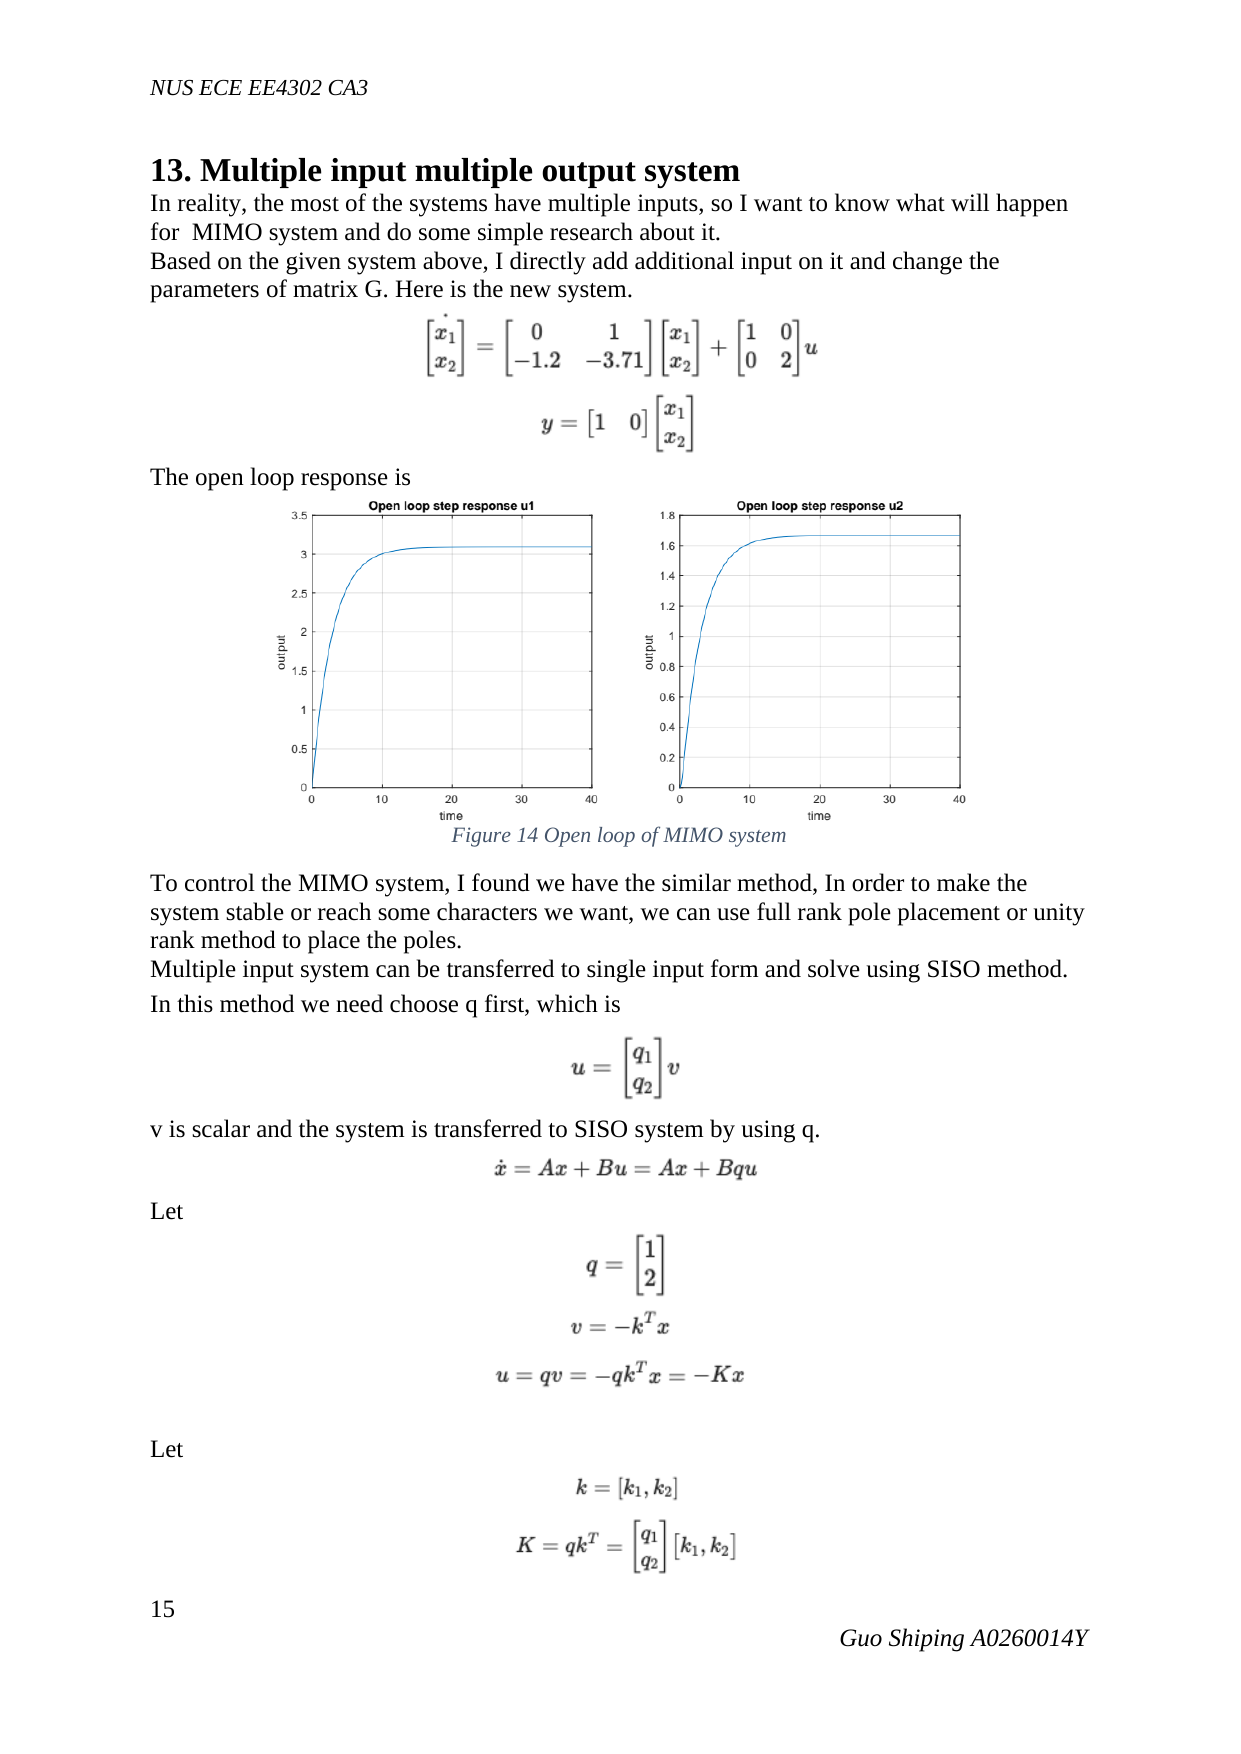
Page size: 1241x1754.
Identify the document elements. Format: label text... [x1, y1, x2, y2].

picture [493, 1469, 747, 1580]
text In this method we need choose q first, which is [150, 989, 1090, 1018]
picture [549, 1024, 691, 1108]
picture [475, 1149, 766, 1190]
text Let [150, 1434, 1090, 1463]
text In reality, the most of the systems have multiple inputs, so I want to know what will happen for MIMO system and do some simple research about it. [150, 188, 1090, 246]
picture [484, 1307, 757, 1394]
text Multiple input system can be transferred to single input form and solve using SISO method. [150, 954, 1090, 983]
text 13. Multiple input multiple output system [150, 150, 1090, 188]
text Based on the given system above, I directly add additional input on it and change the parameters of matrix G. Here is the new system. [150, 246, 1090, 303]
text Let [150, 1196, 1090, 1225]
text v is scalar and the system is transferred to SISO system by using q. [150, 1114, 1090, 1143]
text The open loop response is [150, 462, 1090, 491]
picture [409, 303, 831, 462]
text Figure 14 Open loop of MIMO system [150, 822, 1090, 847]
text To control the MIMO system, I found we have the similar method, In order to make the system stable or reach some characters we want, we can use full rank pole placement or unity rank method to place the poles. [150, 868, 1090, 954]
picture [562, 1231, 679, 1302]
